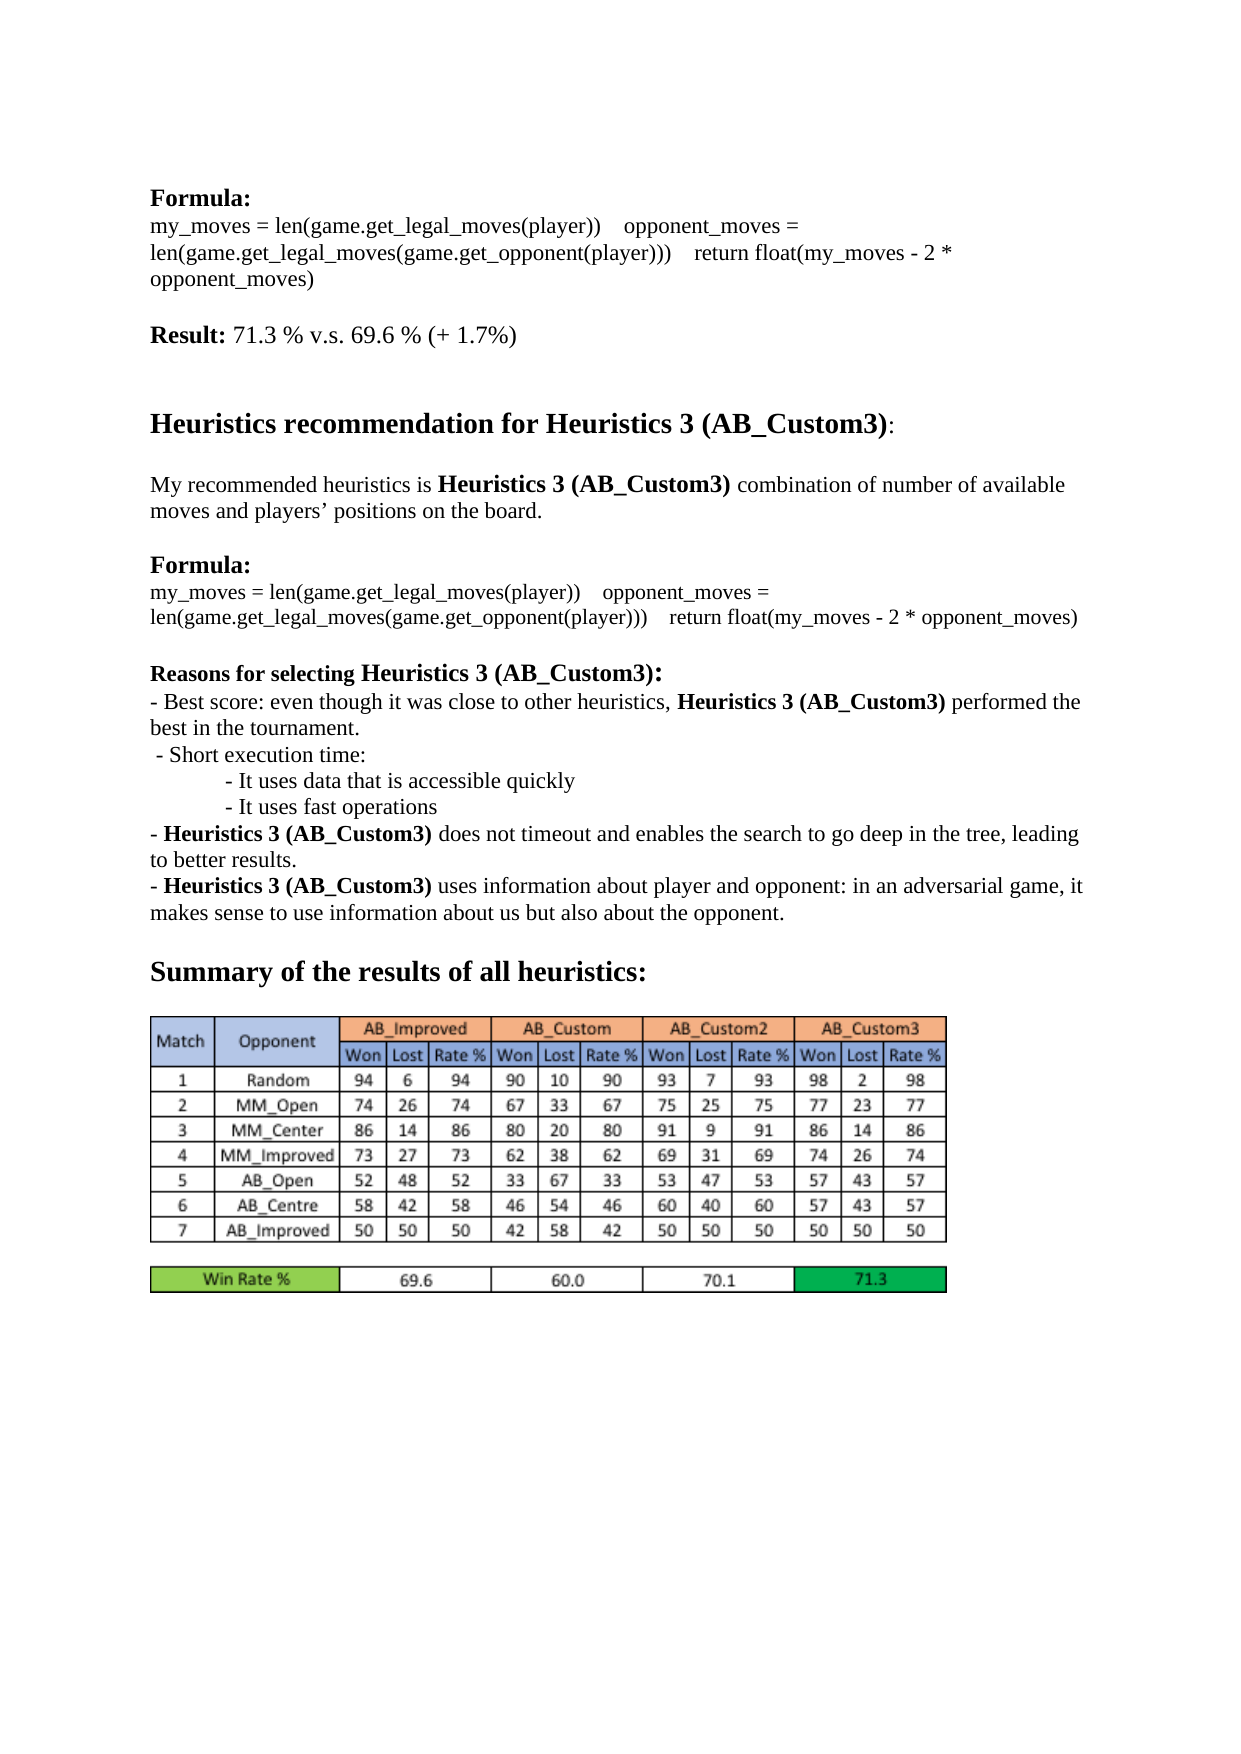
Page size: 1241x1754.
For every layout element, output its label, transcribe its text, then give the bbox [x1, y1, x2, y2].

picture [150, 1016, 947, 1293]
text Result: 71.3 % v.s. 69.6 % (+ 1.7%) [150, 320, 1090, 349]
text - It uses fast operations [150, 793, 1090, 820]
text my_moves = len(game.get_legal_moves(player)) opponent_moves = len(game.get_legal_moves(game.get_opponent(player))) return float(my_moves - 2 * opponent_moves) [150, 212, 1090, 291]
text - Short execution time: [150, 741, 1090, 767]
text - Heuristics 3 (AB_Custom3) uses information about player and opponent: in an adversarial game, it makes sense to use information about us but also about the opponent. [150, 872, 1090, 925]
text - It uses data that is accessible quickly [150, 767, 1090, 793]
text Summary of the results of all heuristics: [150, 954, 1090, 987]
text my_moves = len(game.get_legal_moves(player)) opponent_moves = len(game.get_legal_moves(game.get_opponent(player))) return float(my_moves - 2 * opponent_moves) [150, 579, 1090, 629]
text Reasons for selecting Heuristics 3 (AB_Custom3): [150, 654, 1090, 688]
text - Best score: even though it was close to other heuristics, Heuristics 3 (AB_Custom3) performed the best in the tournament. [150, 688, 1090, 741]
text Formula: [150, 550, 1090, 579]
text My recommended heuristics is Heuristics 3 (AB_Custom3) combination of number of available moves and players’ positions on the board. [150, 469, 1090, 524]
text Heuristics recommendation for Heuristics 3 (AB_Custom3): [150, 406, 1090, 440]
text Formula: [150, 183, 1090, 212]
text - Heuristics 3 (AB_Custom3) does not timeout and enables the search to go deep in the tree, leading to better results. [150, 820, 1090, 872]
